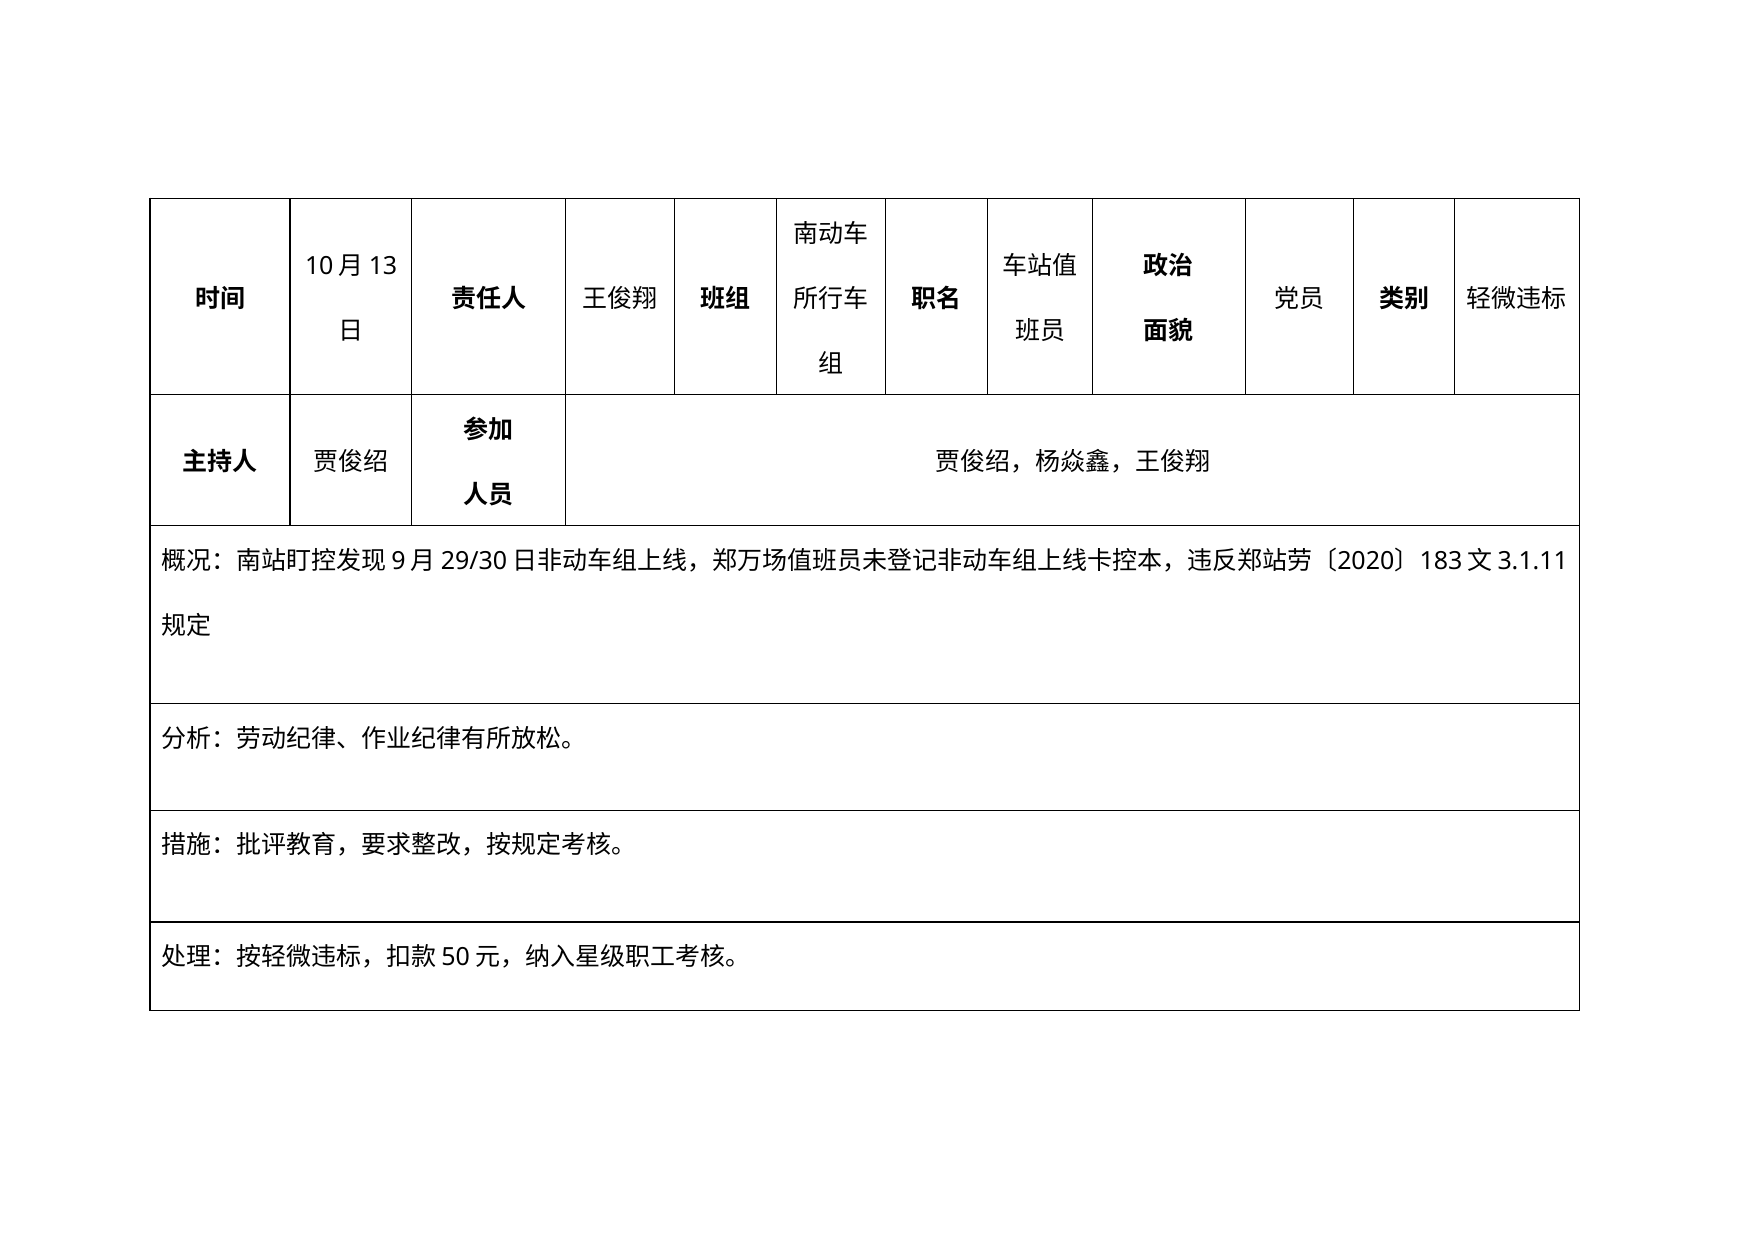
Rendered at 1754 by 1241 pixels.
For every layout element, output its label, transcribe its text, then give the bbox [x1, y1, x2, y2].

table_header 类别 [1354, 199, 1454, 394]
table_cell 主持人 [151, 395, 289, 525]
table_header 班组 [675, 199, 776, 394]
table_header 党员 [1246, 199, 1353, 394]
table_cell 参加 人员 [412, 395, 565, 525]
table_header 10月13日 [291, 199, 411, 394]
table_cell 概况：南站盯控发现9月29/30日非动车组上线，郑万场值班员未登记非动车组上线卡控本，违反郑站劳〔2020〕183文3.1.11规定 [151, 526, 1579, 703]
table_cell 贾俊绍 [291, 395, 411, 525]
table_header 政治 面貌 [1093, 199, 1245, 394]
table_header 责任人 [412, 199, 565, 394]
table_cell 措施：批评教育，要求整改，按规定考核。 [151, 811, 1579, 921]
table_cell 分析：劳动纪律、作业纪律有所放松。 [151, 704, 1579, 809]
table_header 职名 [886, 199, 987, 394]
table_header 时间 [151, 199, 289, 394]
table_cell 处理：按轻微违标，扣款50元，纳入星级职工考核。 [151, 923, 1579, 1009]
table_header 轻微违标 [1455, 199, 1579, 394]
table_cell 贾俊绍，杨焱鑫，王俊翔 [566, 395, 1579, 525]
table_header 南动车所行车组 [777, 199, 885, 394]
table_header 王俊翔 [566, 199, 674, 394]
table_header 车站值班员 [988, 199, 1092, 394]
